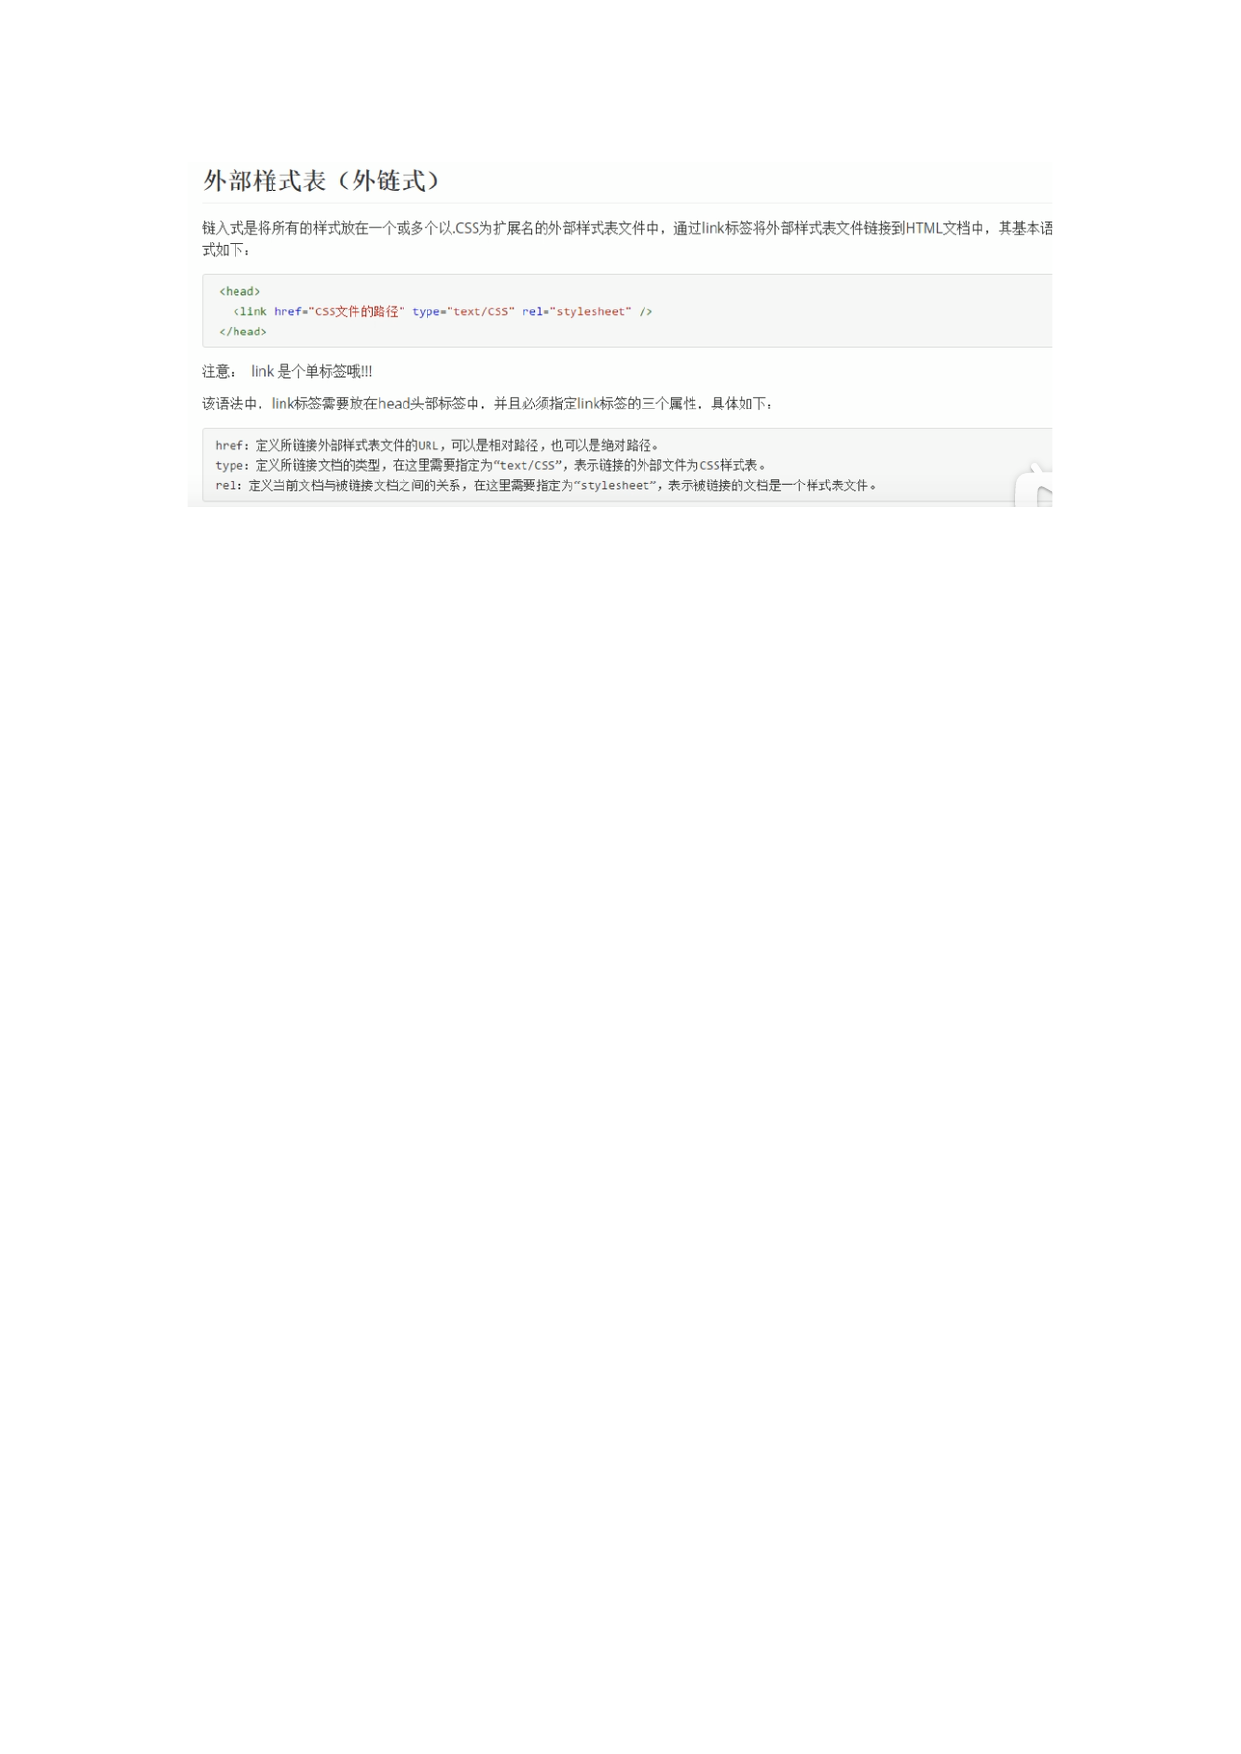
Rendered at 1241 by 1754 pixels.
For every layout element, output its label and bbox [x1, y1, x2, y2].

picture [187, 162, 1053, 507]
